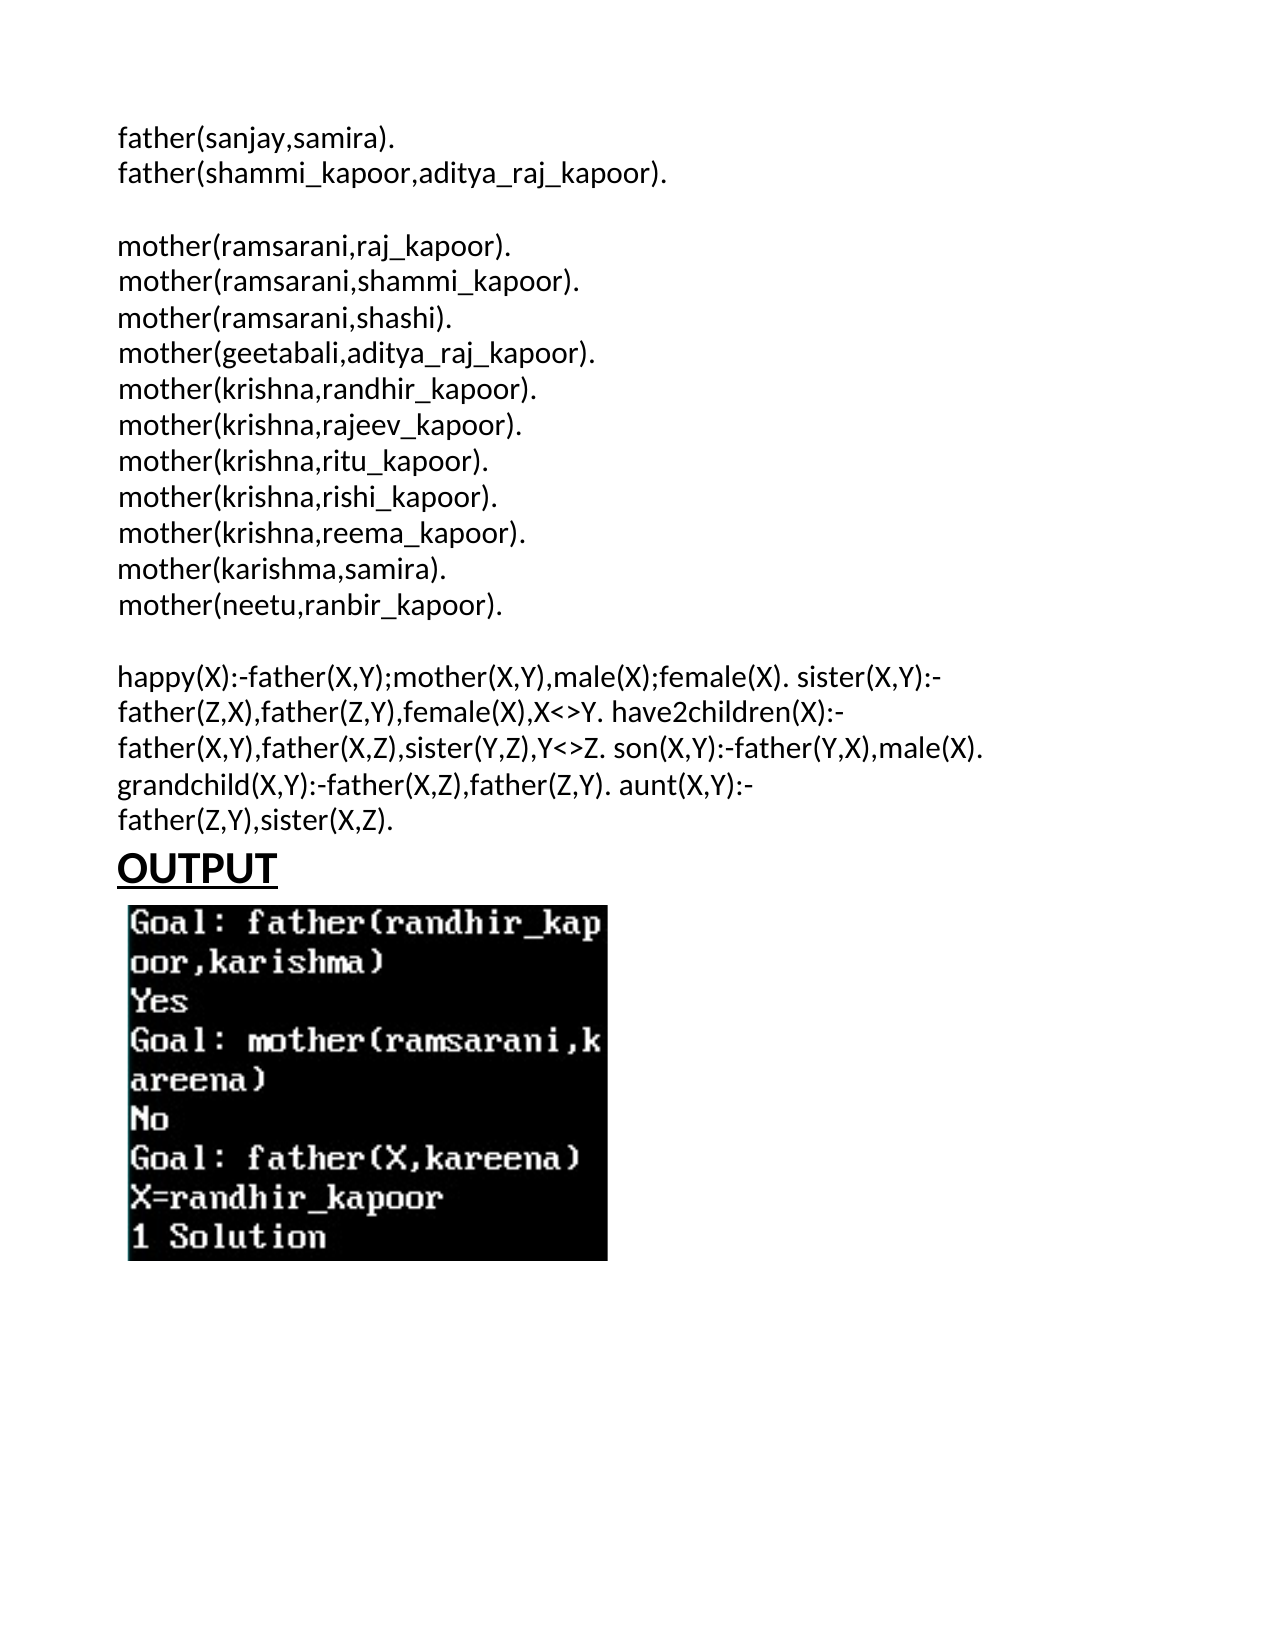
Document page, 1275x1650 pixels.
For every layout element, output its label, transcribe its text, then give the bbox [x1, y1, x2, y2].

text happy(X):-father(X,Y);mother(X,Y),male(X);female(X). sister(X,Y):-father(Z,X),father(Z,Y),female(X),X<>Y. have2children(X):-father(X,Y),father(X,Z),sister(Y,Z),Y<>Z. son(X,Y):-father(Y,X),male(X). [117, 659, 1148, 767]
text mother(ramsarani,raj_kapoor). mother(ramsarani,shammi_kapoor). [117, 227, 810, 299]
picture [127, 905, 608, 1261]
text mother(ramsarani,shashi). mother(geetabali,aditya_raj_kapoor). mother(krishna,randhir_kapoor). mother(krishna,rajeev_kapoor). mother(krishna,ritu_kapoor). mother(krishna,rishi_kapoor). mother(krishna,reema_kapoor). [117, 299, 810, 551]
subtitle OUTPUT [117, 839, 1148, 895]
text grandchild(X,Y):-father(X,Z),father(Z,Y). aunt(X,Y):-father(Z,Y),sister(X,Z). [117, 767, 810, 839]
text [117, 119, 810, 191]
text mother(karishma,samira). mother(neetu,ranbir_kapoor). [117, 551, 810, 623]
